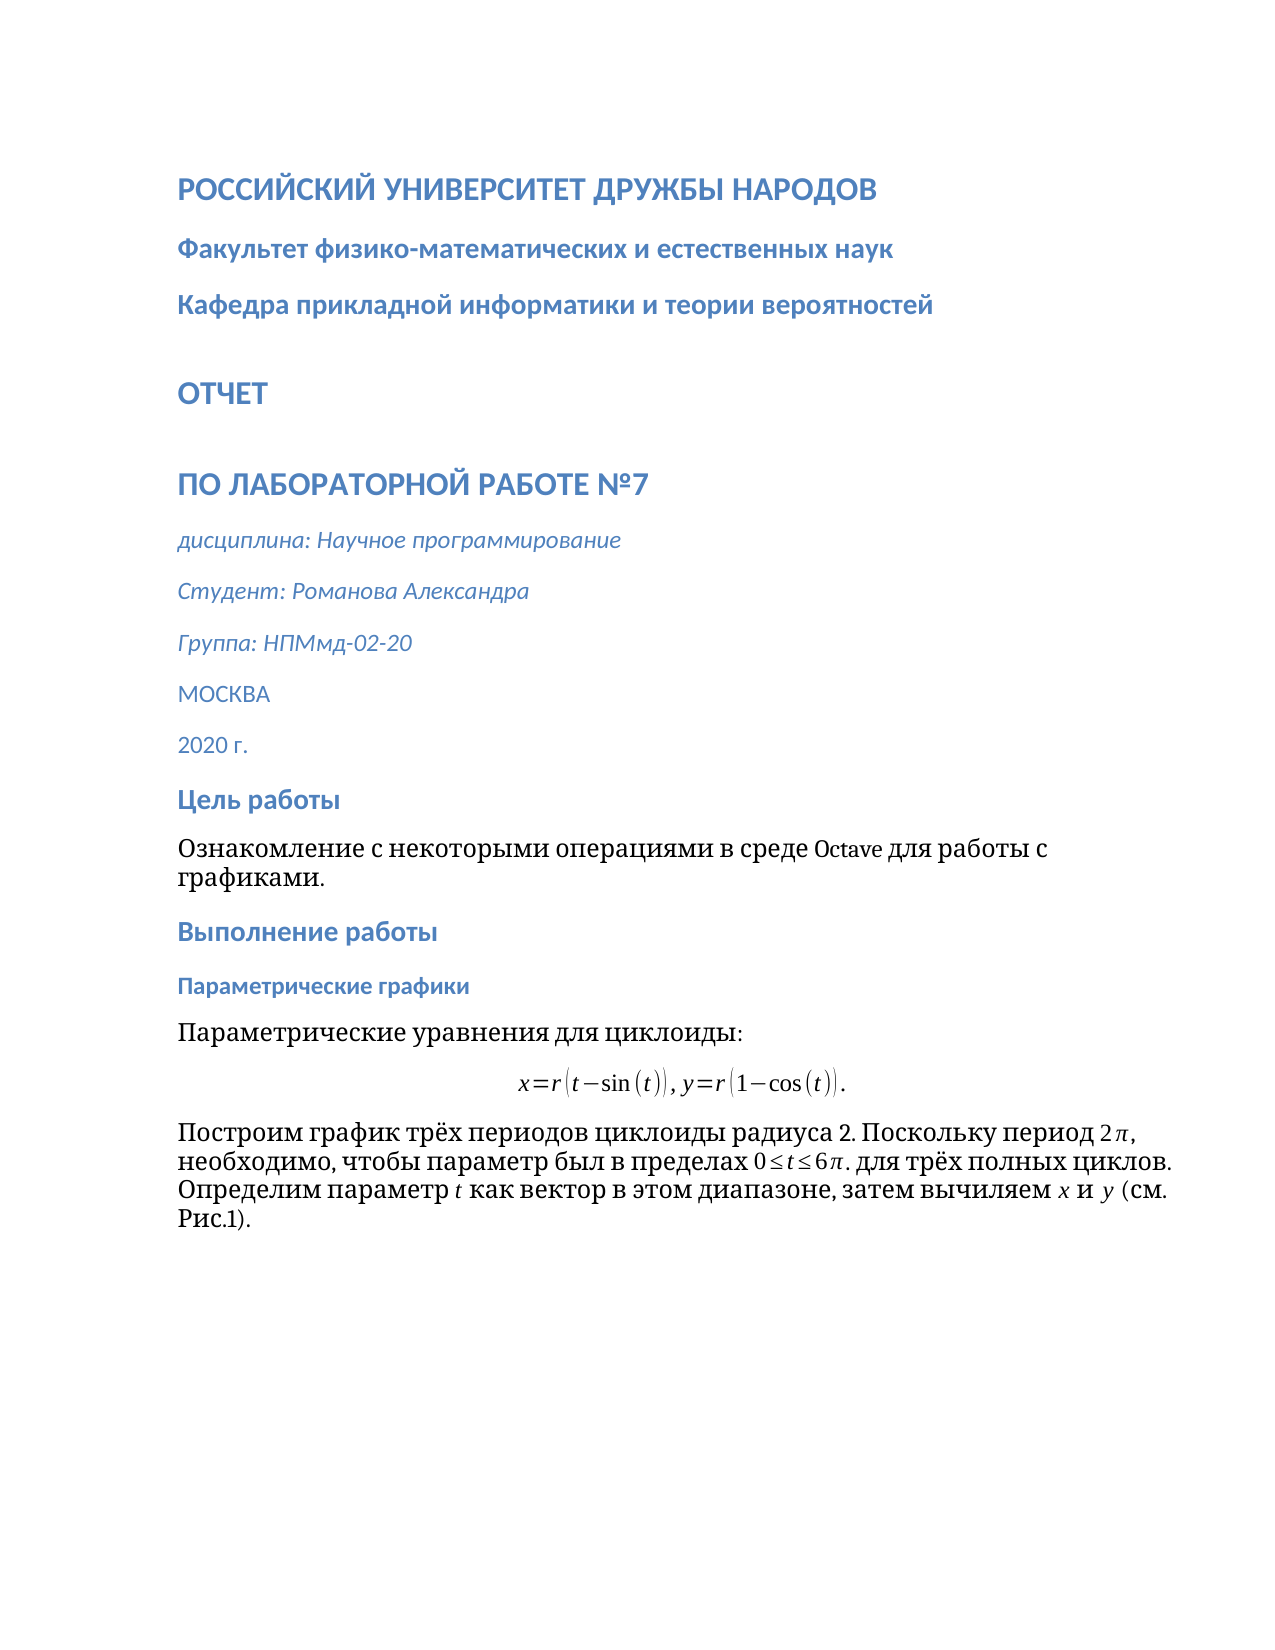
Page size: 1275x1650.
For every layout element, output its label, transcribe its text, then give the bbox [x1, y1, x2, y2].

subtitle Цель работы [177, 781, 1186, 816]
text Ознакомление с некоторыми операциями в среде Octave для работы с графиками. [177, 835, 1186, 893]
subtitle Кафедра прикладной информатики и теории вероятностей [177, 286, 1186, 322]
subtitle ОТЧЕТ [177, 372, 1186, 412]
subtitle Выполнение работы [177, 913, 1186, 949]
subtitle Студент: Романова Александра [177, 575, 1186, 606]
text Построим график трёх периодов циклоиды радиуса 2. Поскольку период , необходимо, чтобы параметр был в пределах . для трёх полных циклов. Определим параметр как вектор в этом диапазоне, затем вычиляем и (см. Рис.1). [177, 1119, 1186, 1234]
subtitle дисциплина: Научное программирование [177, 524, 1186, 554]
subtitle ПО ЛАБОРАТОРНОЙ РАБОТЕ №7 [177, 462, 1186, 503]
subtitle Параметрические графики [177, 970, 1186, 1001]
subtitle Группа: НПМмд-02-20 [177, 627, 1186, 657]
subtitle Факультет физико-математических и естественных наук [177, 230, 1186, 265]
subtitle МОСКВА [177, 678, 1186, 709]
text Параметрические уравнения для циклоиды: [177, 1019, 1186, 1048]
subtitle 2020 г. [177, 729, 1186, 760]
subtitle РОССИЙСКИЙ УНИВЕРСИТЕТ ДРУЖБЫ НАРОДОВ [177, 168, 1186, 209]
